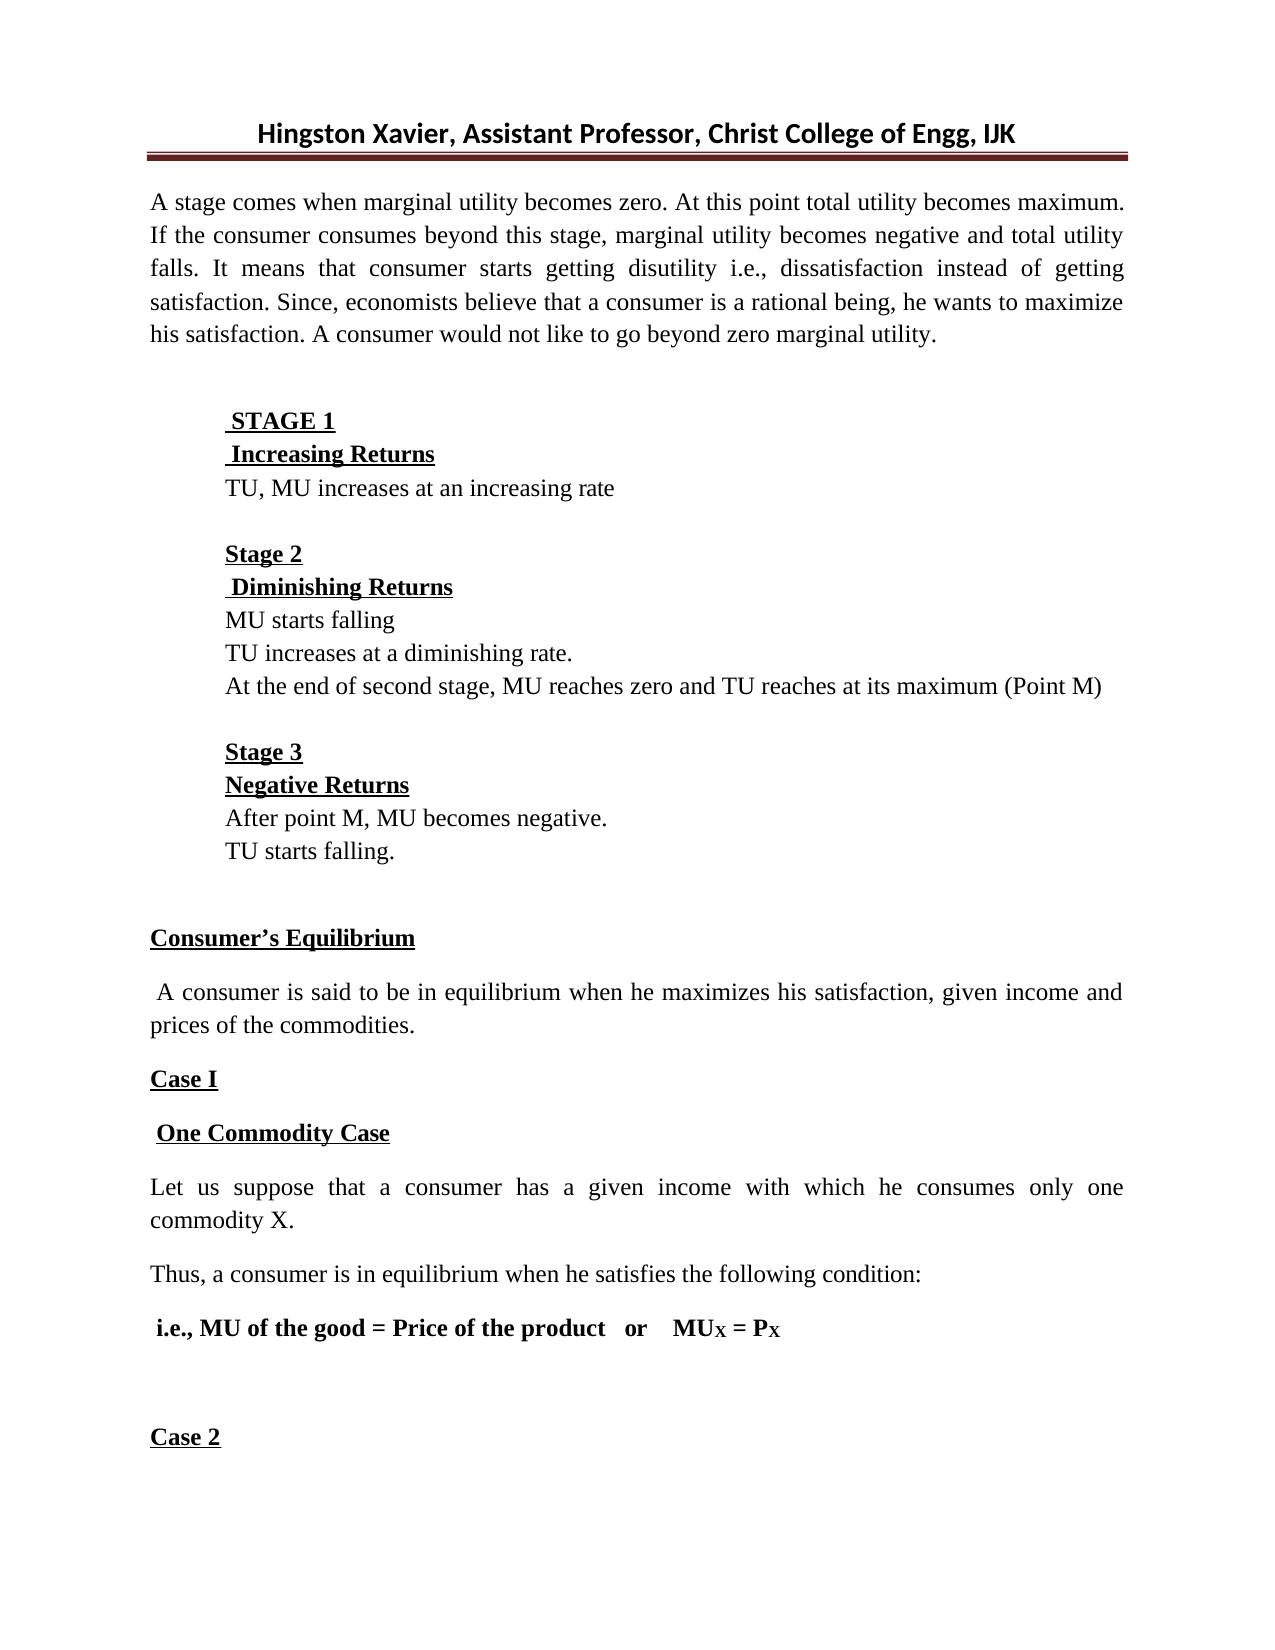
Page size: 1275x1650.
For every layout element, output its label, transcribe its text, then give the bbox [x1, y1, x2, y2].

subtitle Stage 2 [225, 539, 1275, 568]
text At the end of second stage, MU reaches zero and TU reaches at its maximum (Point M) [225, 671, 1275, 700]
text Increasing Returns [225, 439, 1275, 468]
text TU, MU increases at an increasing rate [225, 473, 1275, 502]
subtitle Consumer’s Equilibrium [150, 923, 1275, 952]
text MU starts falling [225, 605, 1275, 634]
text Let us suppose that a consumer has a given income with which he consumes only one commodity X. [150, 1172, 1125, 1234]
subtitle Case 2 [150, 1422, 1275, 1450]
text One Commodity Case [156, 1118, 1275, 1147]
text Negative Returns [225, 770, 1275, 799]
text Diminishing Returns [225, 572, 1275, 601]
text A consumer is said to be in equilibrium when he maximizes his satisfaction, given income and prices of the commodities. [150, 977, 1124, 1039]
subtitle STAGE 1 [225, 406, 1275, 435]
text A stage comes when marginal utility becomes zero. At this point total utility becomes maximum. If the consumer consumes beyond this stage, marginal utility becomes negative and total utility falls. It means that consumer starts getting disutility i.e., dissatisfaction instead of getting satisfaction. Since, economists believe that a consumer is a rational being, he wants to maximize his satisfaction. A consumer would not like to go beyond zero marginal utility. [150, 187, 1125, 348]
subtitle Stage 3 [225, 737, 1275, 766]
text TU increases at a diminishing rate. [225, 638, 1275, 667]
text i.e., MU of the good = Price of the product or MUX = PX [156, 1313, 1275, 1343]
text Thus, a consumer is in equilibrium when he satisfies the following condition: [150, 1259, 1275, 1287]
subtitle Case I [150, 1064, 1275, 1093]
text After point M, MU becomes negative. TU starts falling. [225, 803, 634, 865]
